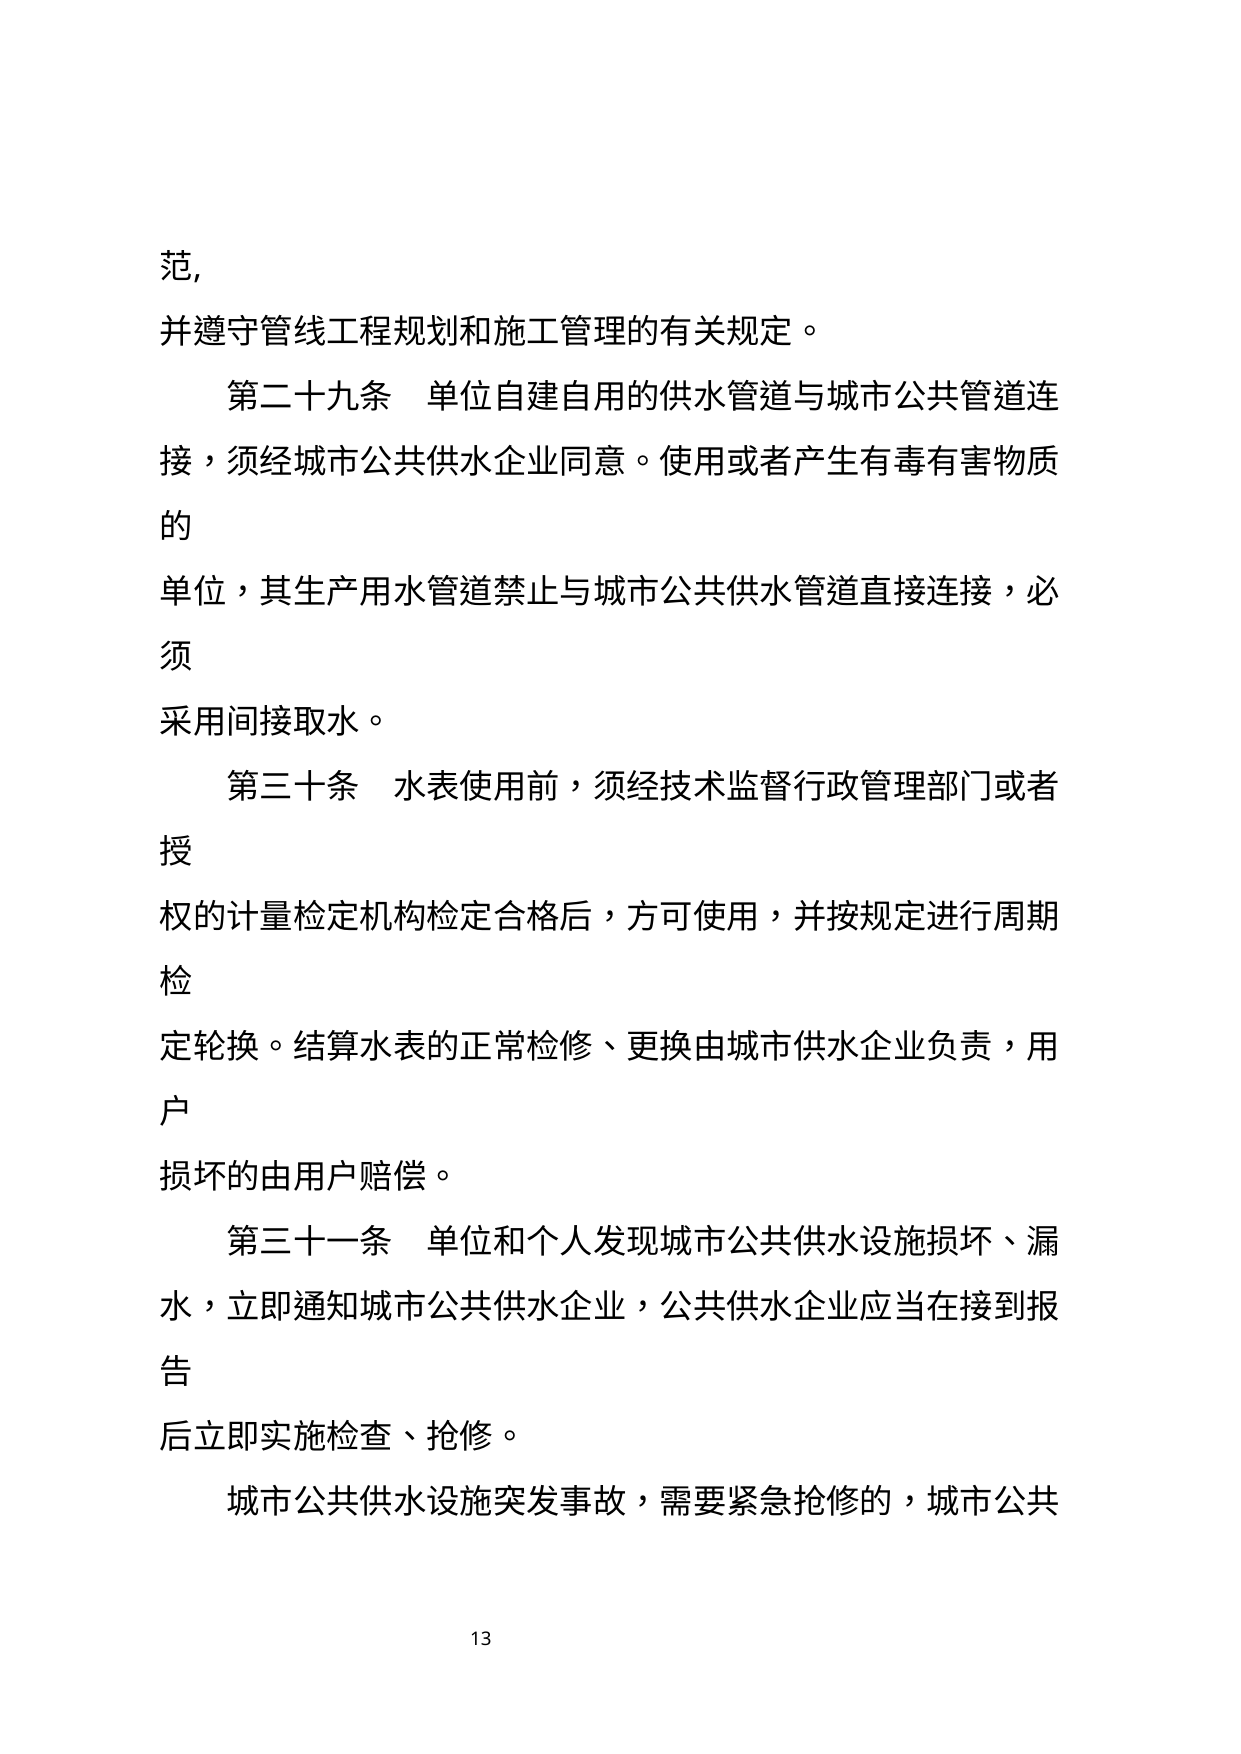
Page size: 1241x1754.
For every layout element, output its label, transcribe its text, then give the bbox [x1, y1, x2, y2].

text 第二十九条 单位自建自用的供水管道与城市公共管道连 接，须经城市公共供水企业同意。使用或者产生有毒有害物质的 单位，其生产用水管道禁止与城市公共供水管道直接连接，必须 采用间接取水。 [159, 363, 1081, 753]
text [159, 233, 1081, 363]
text 第三十一条 单位和个人发现城市公共供水设施损坏、漏 水，立即通知城市公共供水企业，公共供水企业应当在接到报告 后立即实施检查、抢修。 [159, 1208, 1081, 1468]
text 第三十条 水表使用前，须经技术监督行政管理部门或者授 权的计量检定机构检定合格后，方可使用，并按规定进行周期检 定轮换。结算水表的正常检修、更换由城市供水企业负责，用户 损坏的由用户赔偿。 [159, 753, 1081, 1208]
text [159, 1468, 1081, 1533]
